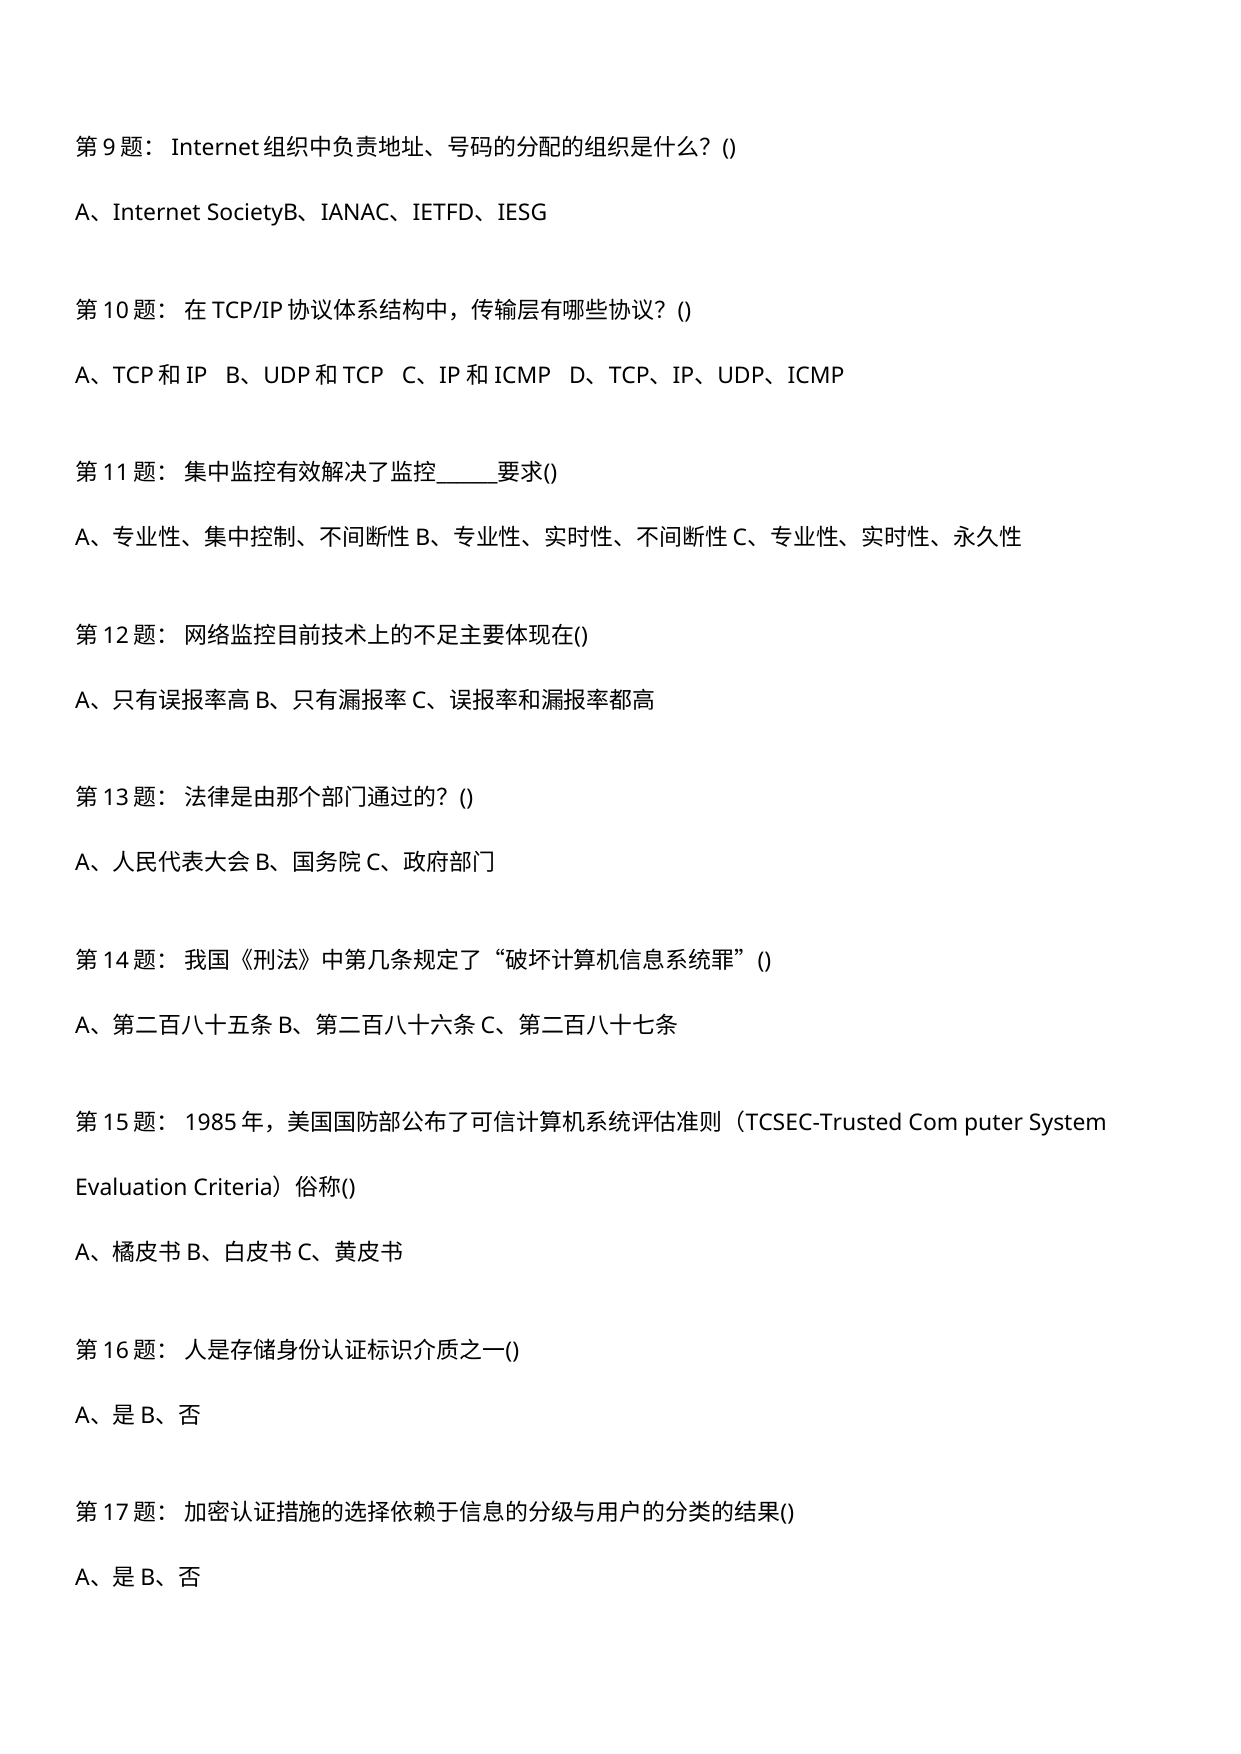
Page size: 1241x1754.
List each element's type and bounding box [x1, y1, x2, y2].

text [75, 81, 1165, 1608]
